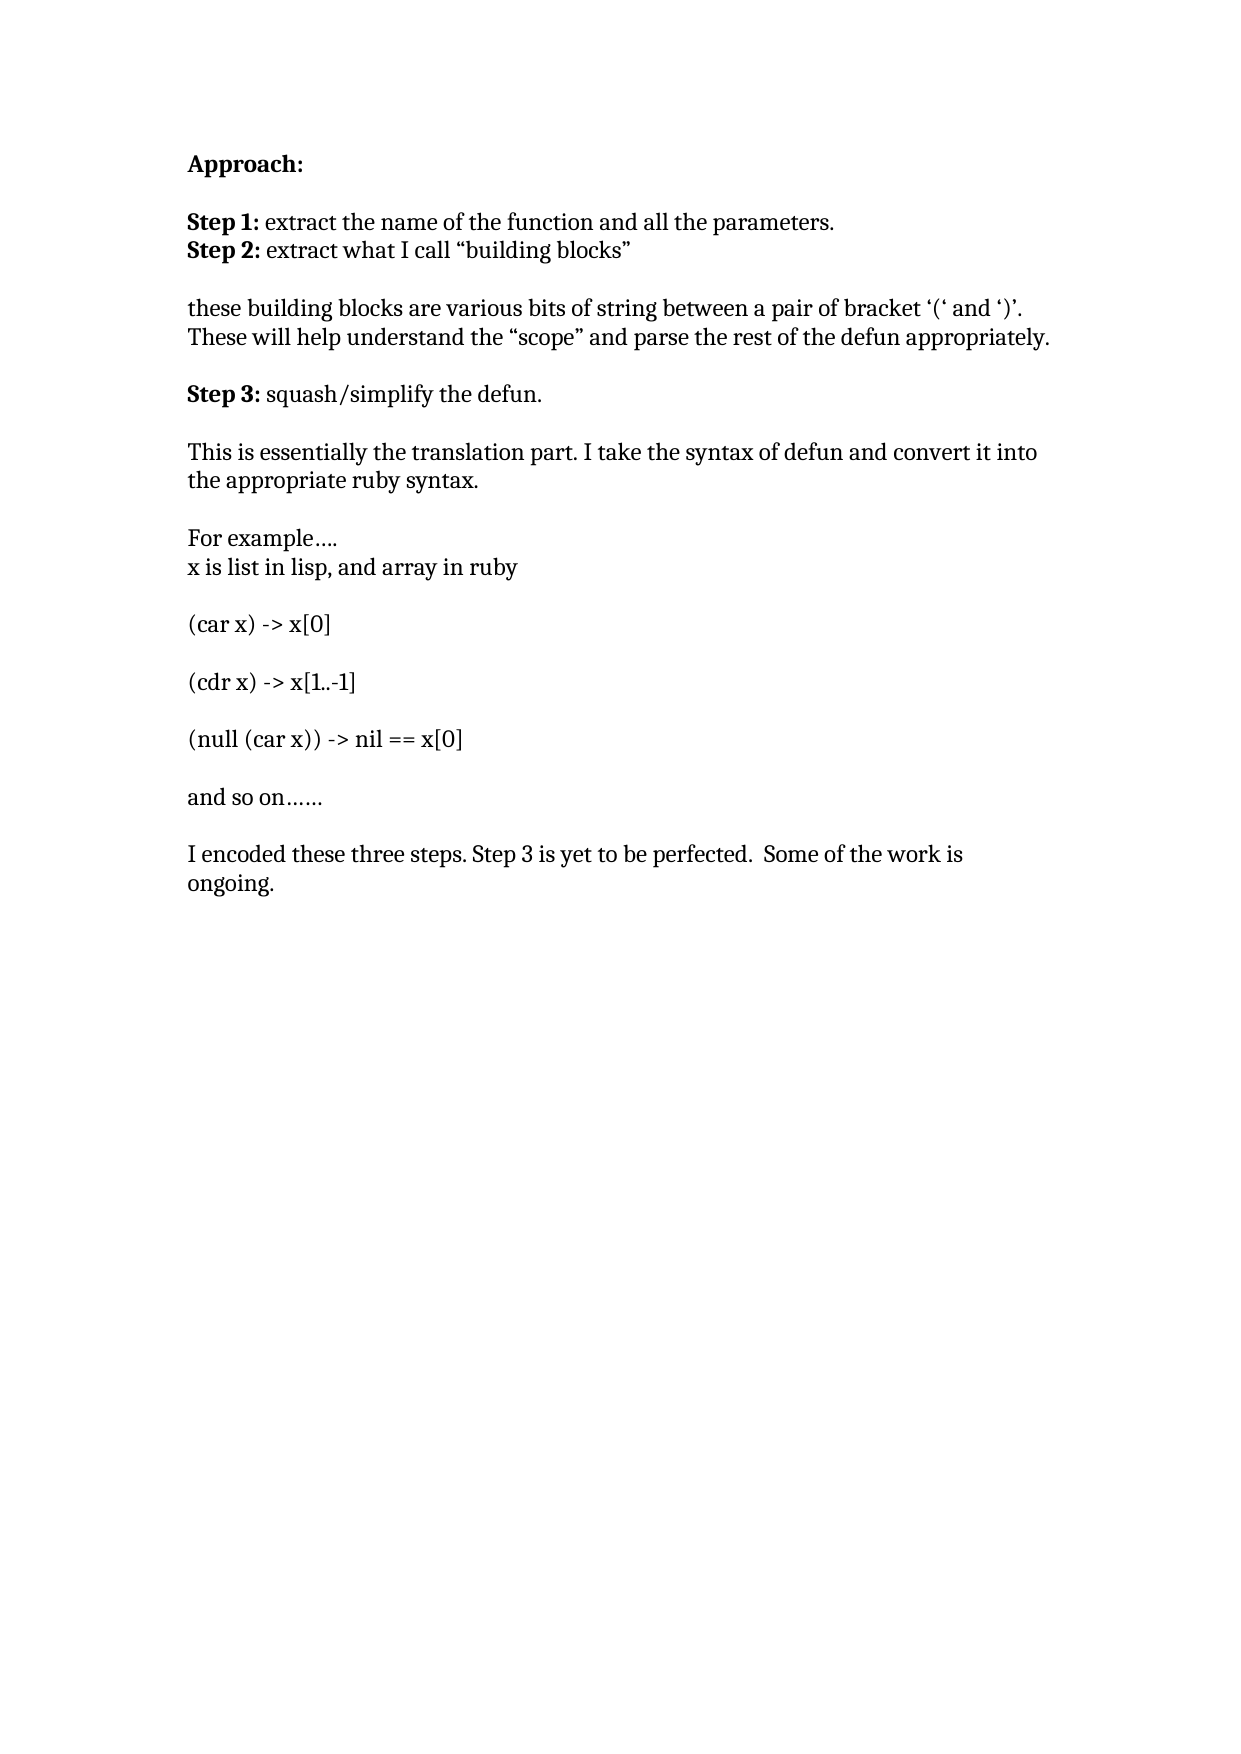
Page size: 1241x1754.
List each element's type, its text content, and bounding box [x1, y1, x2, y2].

text For example…. x is list in lisp, and array in ruby [187, 524, 1053, 581]
text Approach: [187, 150, 1053, 179]
text Step 1: extract the name of the function and all the parameters. [187, 207, 1053, 236]
text Step 3: squash/simplify the defun. This is essentially the translation part. I take the syntax of defun and convert it into the appropriate ruby syntax. [187, 380, 1053, 495]
text Step 2: extract what I call “building blocks” these building blocks are various bits of string between a pair of bracket ‘(‘ and ‘)’. These will help understand the “scope” and parse the rest of the defun appropriately. [187, 236, 1053, 351]
text I encoded these three steps. Step 3 is yet to be perfected. Some of the work is ongoing. [187, 840, 1053, 897]
text (car x) -> x[0] [187, 581, 1053, 639]
text (cdr x) -> x[1..-1] [187, 667, 1053, 696]
text (null (car x)) -> nil == x[0] [187, 725, 1053, 754]
text and so on…… [187, 782, 1053, 811]
